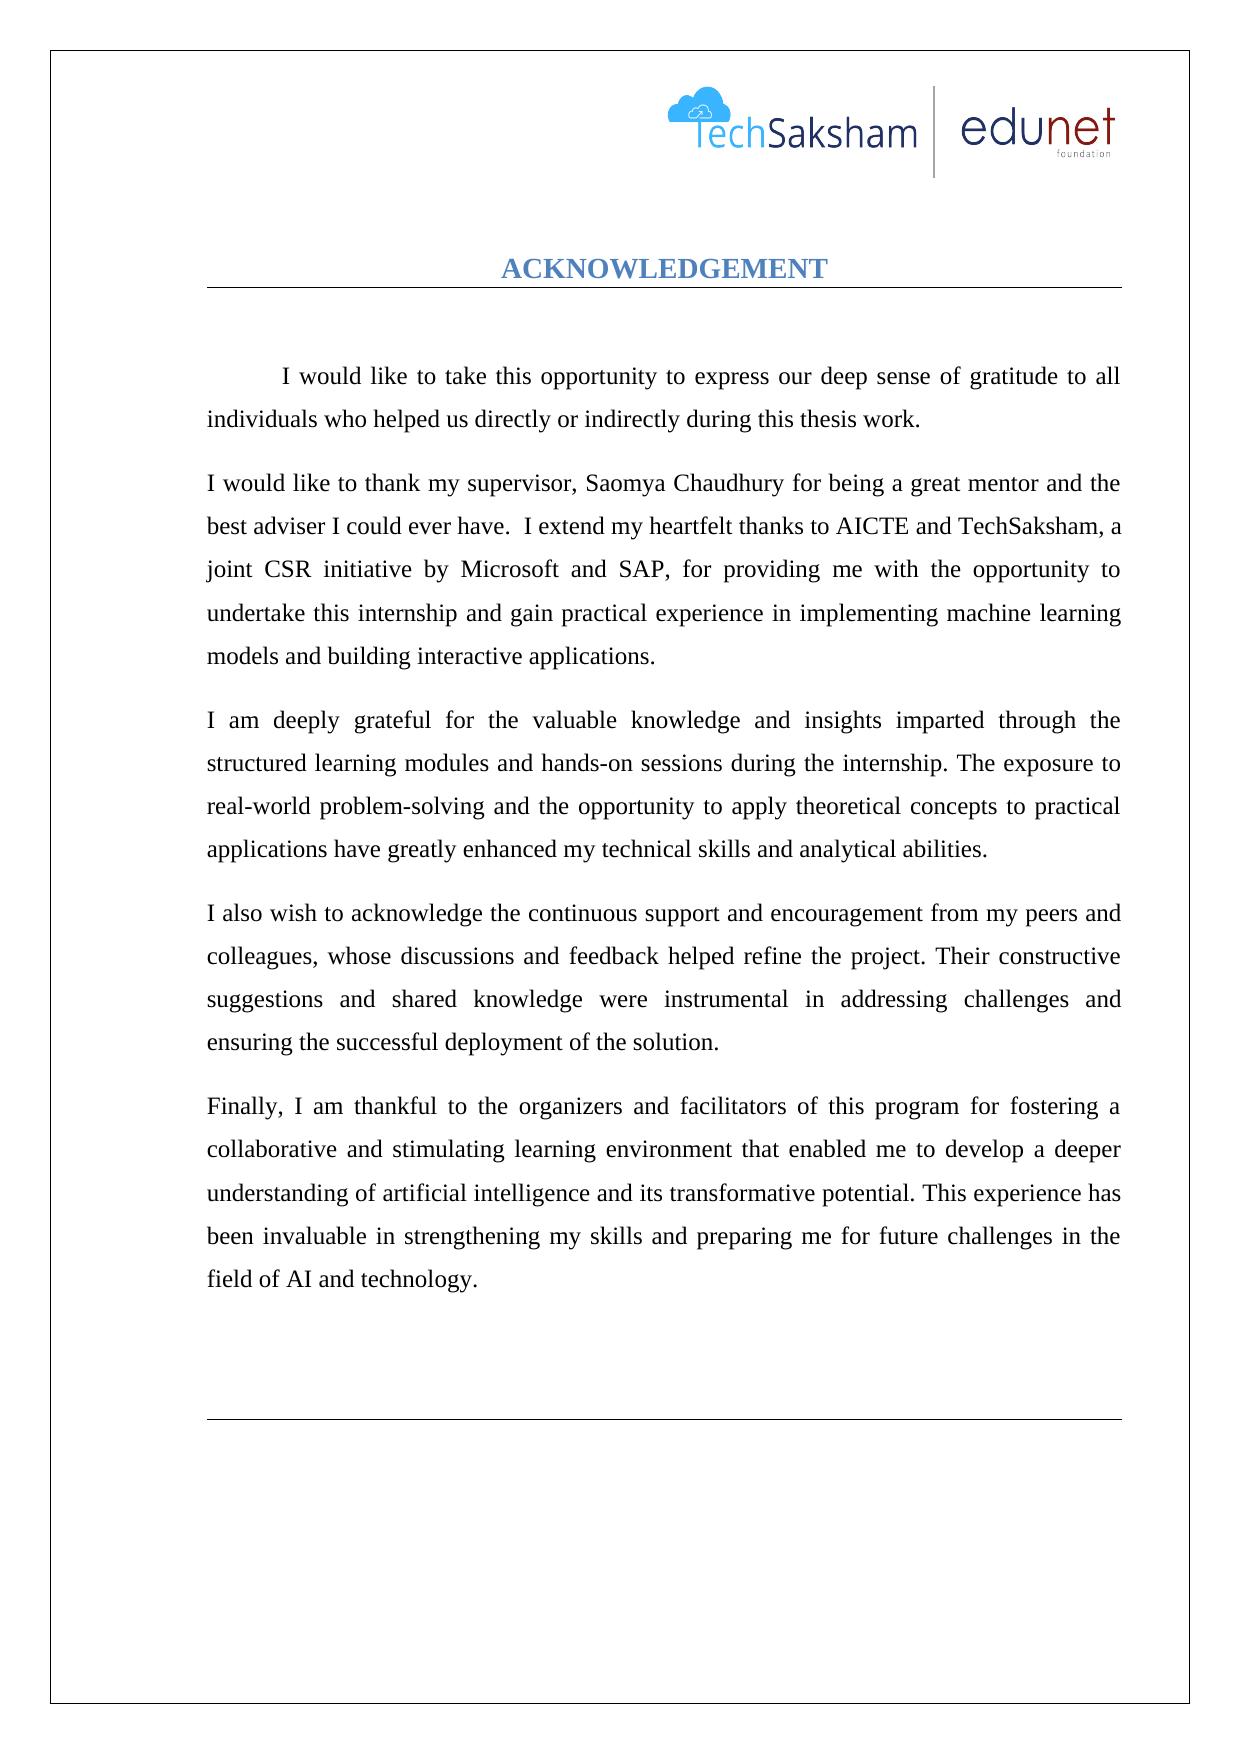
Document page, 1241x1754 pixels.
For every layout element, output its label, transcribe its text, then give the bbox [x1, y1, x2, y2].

text I am deeply grateful for the valuable knowledge and insights imparted through the structured learning modules and hands-on sessions during the internship. The exposure to real-world problem-solving and the opportunity to apply theoretical concepts to practical applications have greatly enhanced my technical skills and analytical abilities. [207, 705, 1122, 863]
text I would like to take this opportunity to express our deep sense of gratitude to all individuals who helped us directly or indirectly during this thesis work. [207, 361, 1122, 433]
text Finally, I am thankful to the organizers and facilitators of this program for fostering a collaborative and stimulating learning environment that enabled me to develop a deeper understanding of artificial intelligence and its transformative potential. This experience has been invaluable in strengthening my skills and preparing me for future challenges in the field of AI and technology. [207, 1091, 1122, 1293]
text I also wish to acknowledge the continuous support and encouragement from my peers and colleagues, whose discussions and feedback helped refine the project. Their constructive suggestions and shared knowledge were instrumental in addressing challenges and ensuring the successful deployment of the solution. [207, 898, 1122, 1056]
picture [955, 100, 1122, 164]
text ACKNOWLEDGEMENT [207, 251, 1122, 287]
picture [662, 79, 923, 154]
text I would like to thank my supervisor, Saomya Chaudhury for being a great mentor and the best adviser I could ever have. I extend my heartfelt thanks to AICTE and TechSaksham, a joint CSR initiative by Microsoft and SAP, for providing me with the opportunity to undertake this internship and gain practical experience in implementing machine learning models and building interactive applications. [207, 468, 1122, 669]
